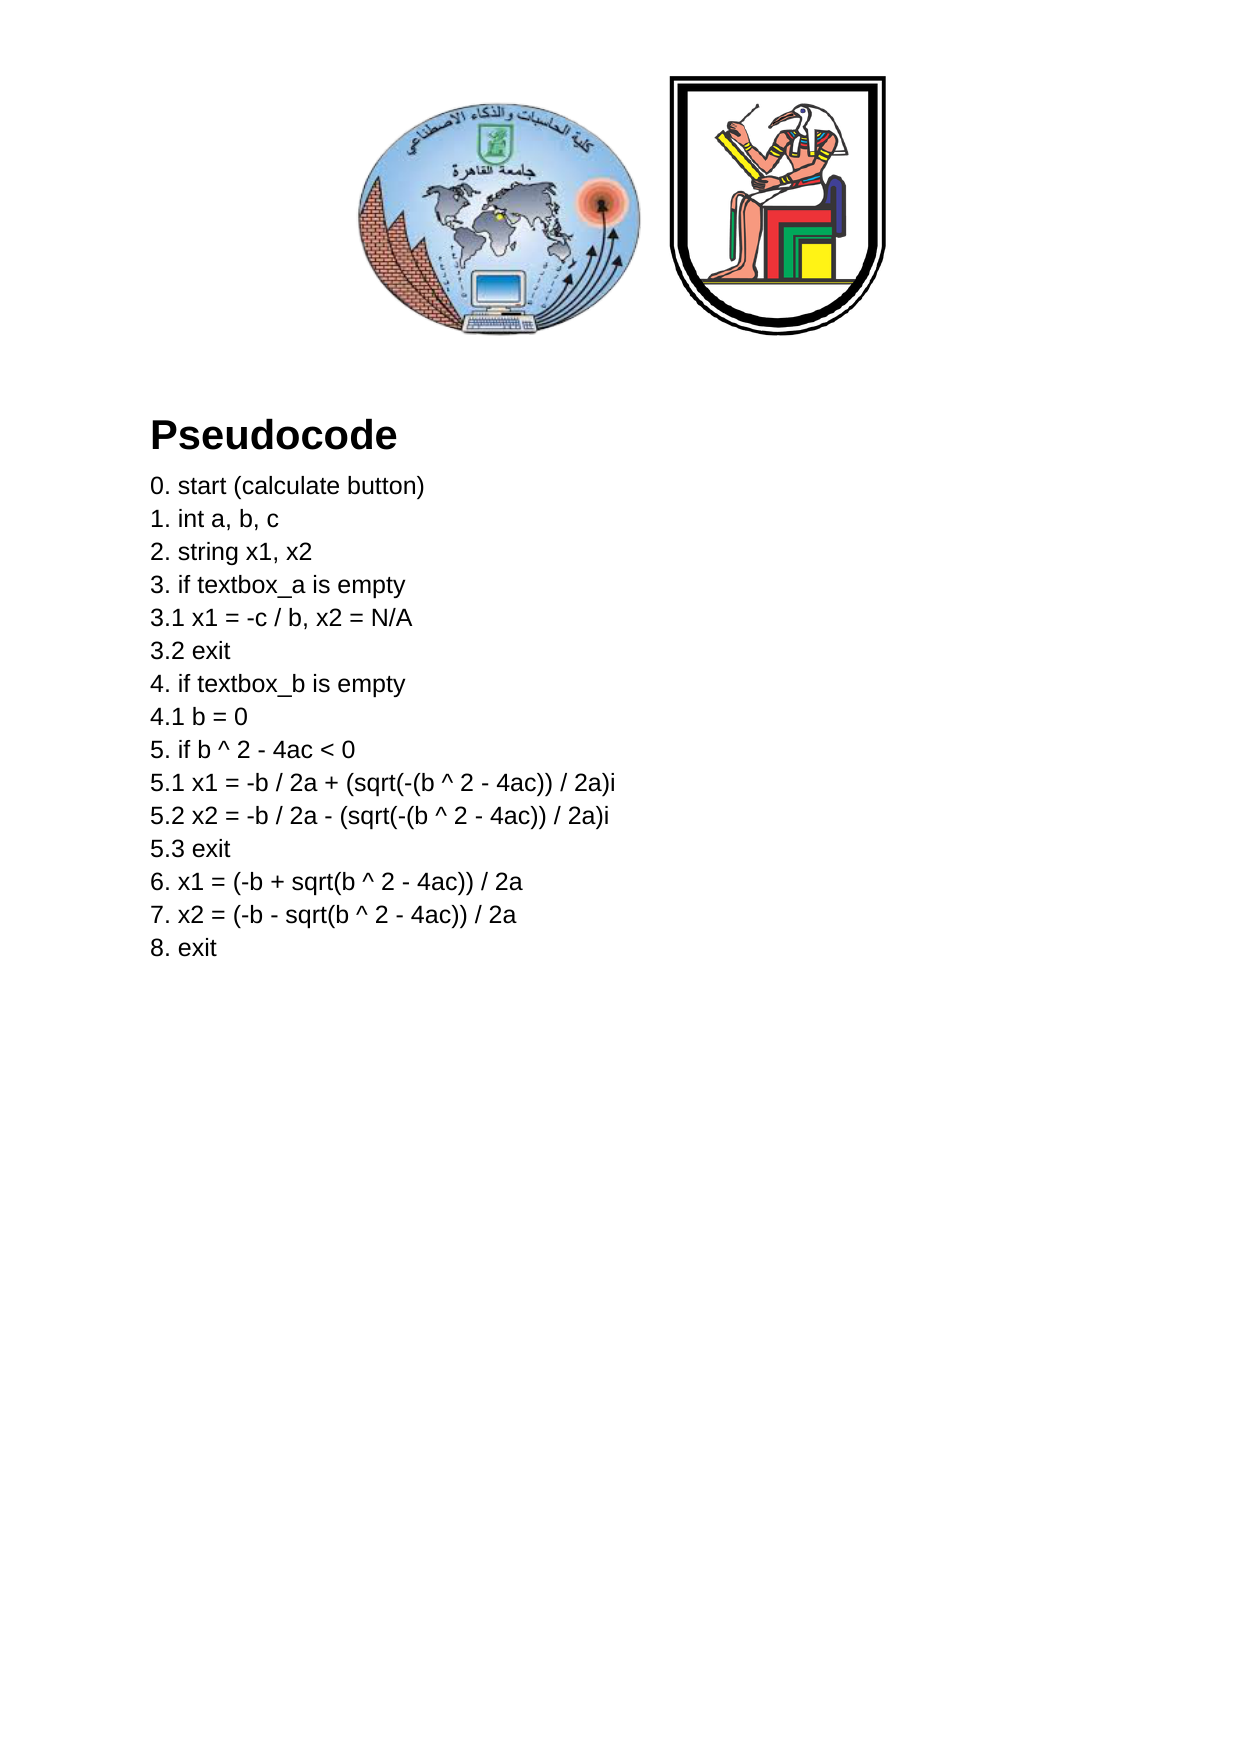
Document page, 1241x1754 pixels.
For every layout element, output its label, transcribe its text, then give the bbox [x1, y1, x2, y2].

text 8. exit [150, 933, 1090, 962]
text 2. string x1, x2 [150, 537, 1090, 566]
subtitle Pseudocode [150, 411, 1090, 459]
text 3. if textbox_a is empty [150, 570, 1090, 599]
text 4. if textbox_b is empty [150, 669, 1090, 698]
text 5.1 x1 = -b / 2a + (sqrt(-(b ^ 2 - 4ac)) / 2a)i [150, 768, 1090, 797]
text 1. int a, b, c [150, 504, 1090, 533]
text 7. x2 = (-b - sqrt(b ^ 2 - 4ac)) / 2a [150, 900, 1090, 929]
text 0. start (calculate button) [150, 471, 1090, 500]
text 3.2 exit [150, 636, 1090, 665]
picture [343, 75, 897, 365]
text 6. x1 = (-b + sqrt(b ^ 2 - 4ac)) / 2a [150, 867, 1090, 896]
text 5.2 x2 = -b / 2a - (sqrt(-(b ^ 2 - 4ac)) / 2a)i [150, 801, 1090, 830]
text 3.1 x1 = -c / b, x2 = N/A [150, 603, 1090, 632]
text 5.3 exit [150, 834, 1090, 863]
text 5. if b ^ 2 - 4ac < 0 [150, 735, 1090, 764]
text 4.1 b = 0 [150, 702, 1090, 731]
